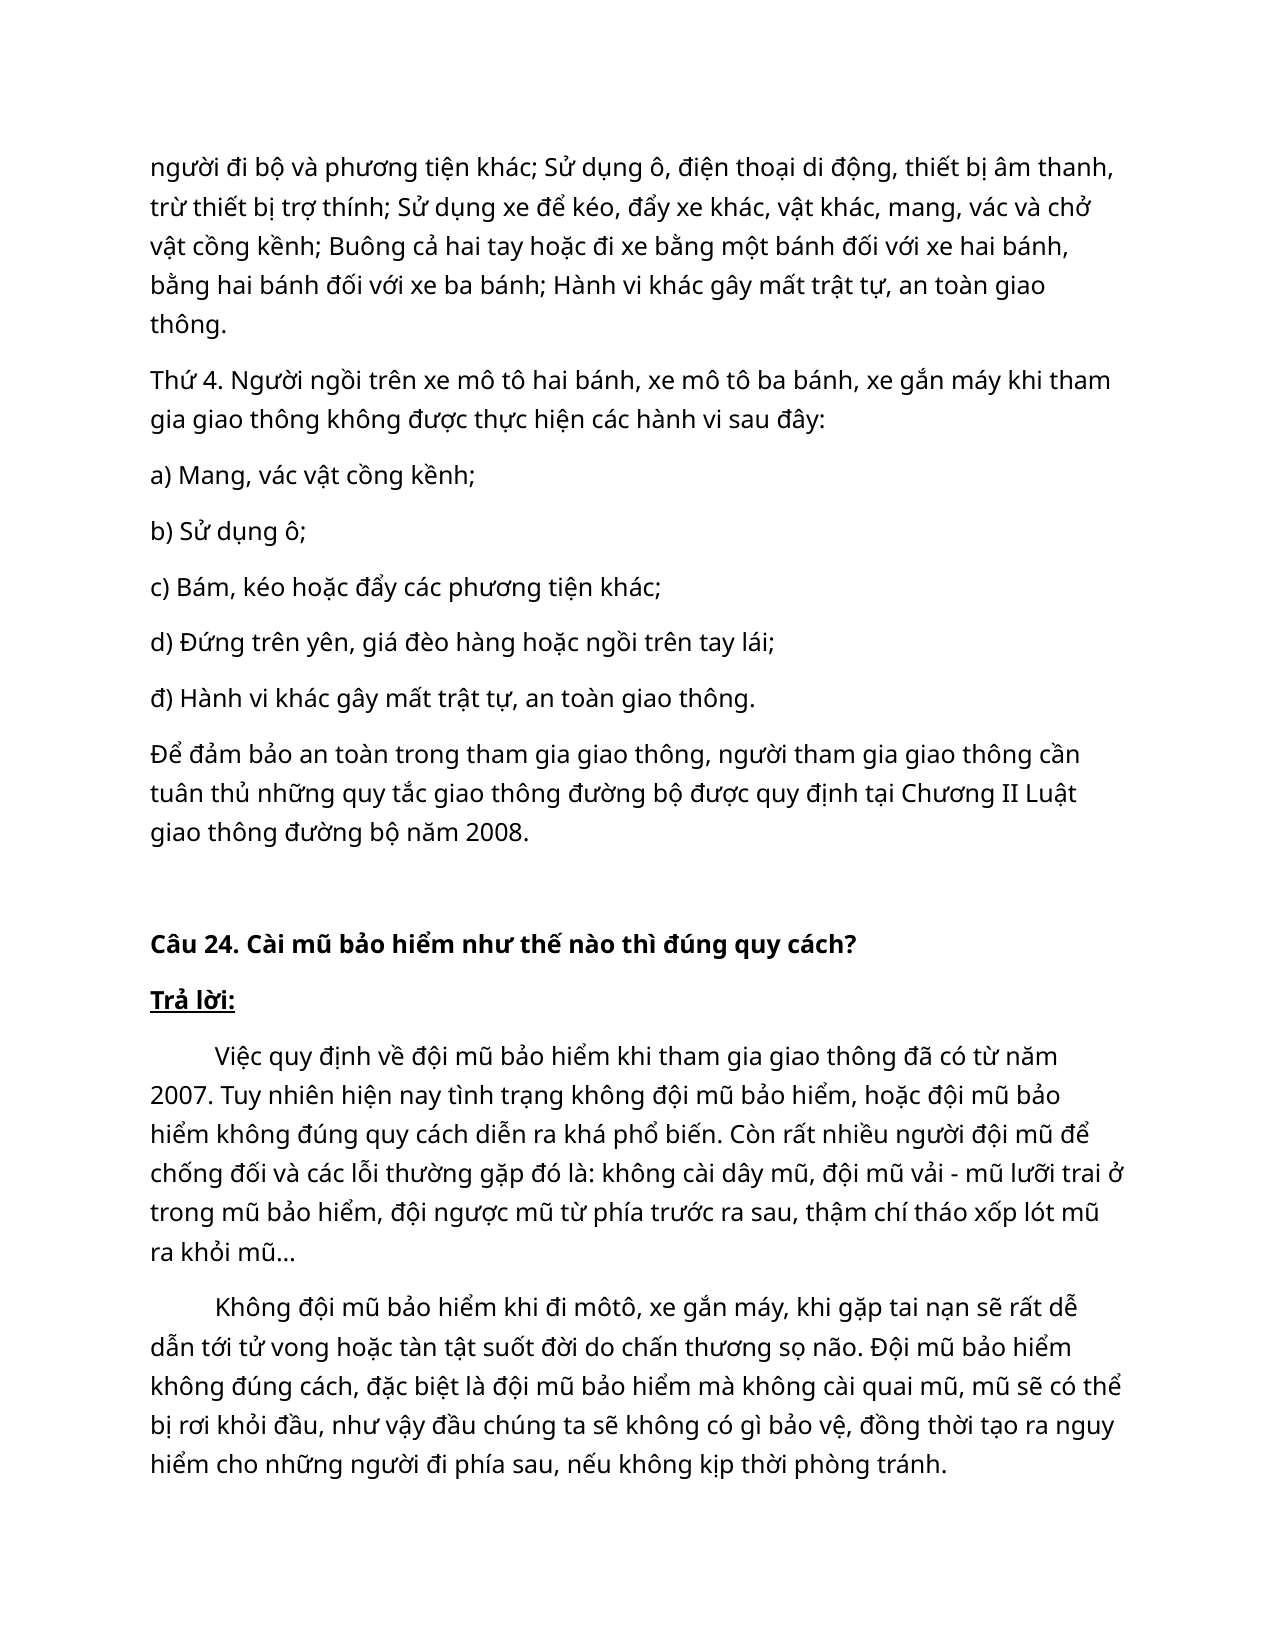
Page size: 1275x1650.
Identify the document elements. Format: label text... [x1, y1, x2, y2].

text Thứ 4. Người ngồi trên xe mô tô hai bánh, xe mô tô ba bánh, xe gắn máy khi tham gia giao thông không được thực hiện các hành vi sau đây: [150, 362, 1125, 436]
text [150, 150, 1125, 341]
text a) Mang, vác vật cồng kềnh; [150, 457, 1125, 492]
text Trả lời: [150, 982, 1125, 1017]
text b) Sử dụng ô; [150, 513, 1125, 547]
text c) Bám, kéo hoặc đẩy các phương tiện khác; [150, 569, 1125, 603]
text Câu 24. Cài mũ bảo hiểm như thế nào thì đúng quy cách? [150, 927, 1125, 961]
text đ) Hành vi khác gây mất trật tự, an toàn giao thông. [150, 681, 1125, 715]
text Để đảm bảo an toàn trong tham gia giao thông, người tham gia giao thông cần tuân thủ những quy tắc giao thông đường bộ được quy định tại Chương II Luật giao thông đường bộ năm 2008. [150, 737, 1125, 849]
text Việc quy định về đội mũ bảo hiểm khi tham gia giao thông đã có từ năm 2007. Tuy nhiên hiện nay tình trạng không đội mũ bảo hiểm, hoặc đội mũ bảo hiểm không đúng quy cách diễn ra khá phổ biến. Còn rất nhiều người đội mũ để chống đối và các lỗi thường gặp đó là: không cài dây mũ, đội mũ vải - mũ lưỡi trai ở trong mũ bảo hiểm, đội ngược mũ từ phía trước ra sau, thậm chí tháo xốp lót mũ ra khỏi mũ… [150, 1038, 1125, 1268]
text Không đội mũ bảo hiểm khi đi môtô, xe gắn máy, khi gặp tai nạn sẽ rất dễ dẫn tới tử vong hoặc tàn tật suốt đời do chấn thương sọ não. Đội mũ bảo hiểm không đúng cách, đặc biệt là đội mũ bảo hiểm mà không cài quai mũ, mũ sẽ có thể bị rơi khỏi đầu, như vậy đầu chúng ta sẽ không có gì bảo vệ, đồng thời tạo ra nguy hiểm cho những người đi phía sau, nếu không kịp thời phòng tránh. [150, 1290, 1125, 1481]
text d) Đứng trên yên, giá đèo hàng hoặc ngồi trên tay lái; [150, 625, 1125, 659]
